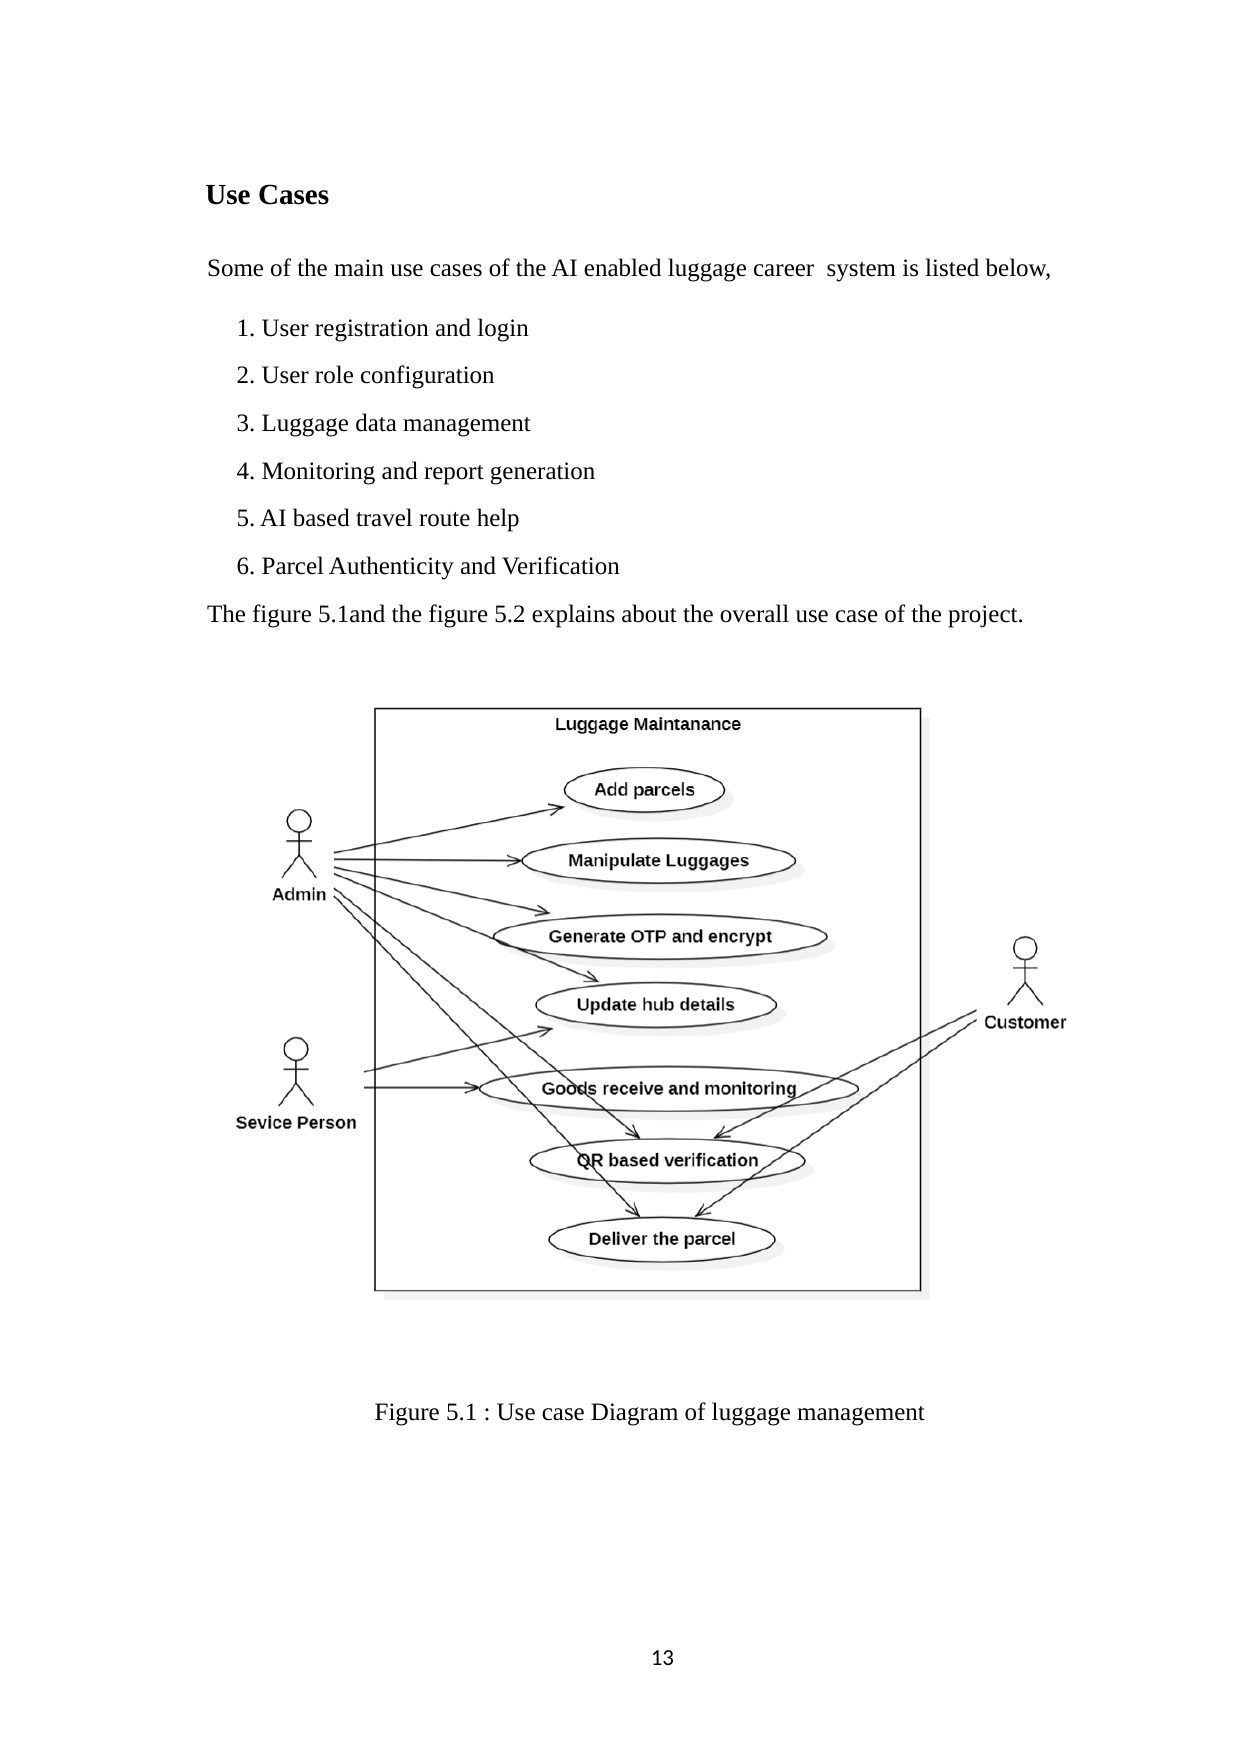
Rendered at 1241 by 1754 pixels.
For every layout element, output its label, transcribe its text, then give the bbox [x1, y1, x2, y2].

picture [206, 658, 1093, 1366]
text 4. Monitoring and report generation [236, 456, 1092, 484]
text 5. AI based travel route help [236, 503, 1092, 532]
text Figure 5.1 : Use case Diagram of luggage management [207, 1397, 1092, 1425]
text 6. Parcel Authenticity and Verification [236, 551, 1092, 580]
subtitle Use Cases [205, 177, 727, 211]
text 2. User role configuration [236, 360, 1092, 389]
text Some of the main use cases of the AI enabled luggage career system is listed below, [207, 253, 1092, 282]
text 3. Luggage data management [236, 408, 1092, 437]
text The figure 5.1and the figure 5.2 explains about the overall use case of the project. [207, 599, 1092, 628]
text 1. User registration and login [236, 313, 1092, 341]
